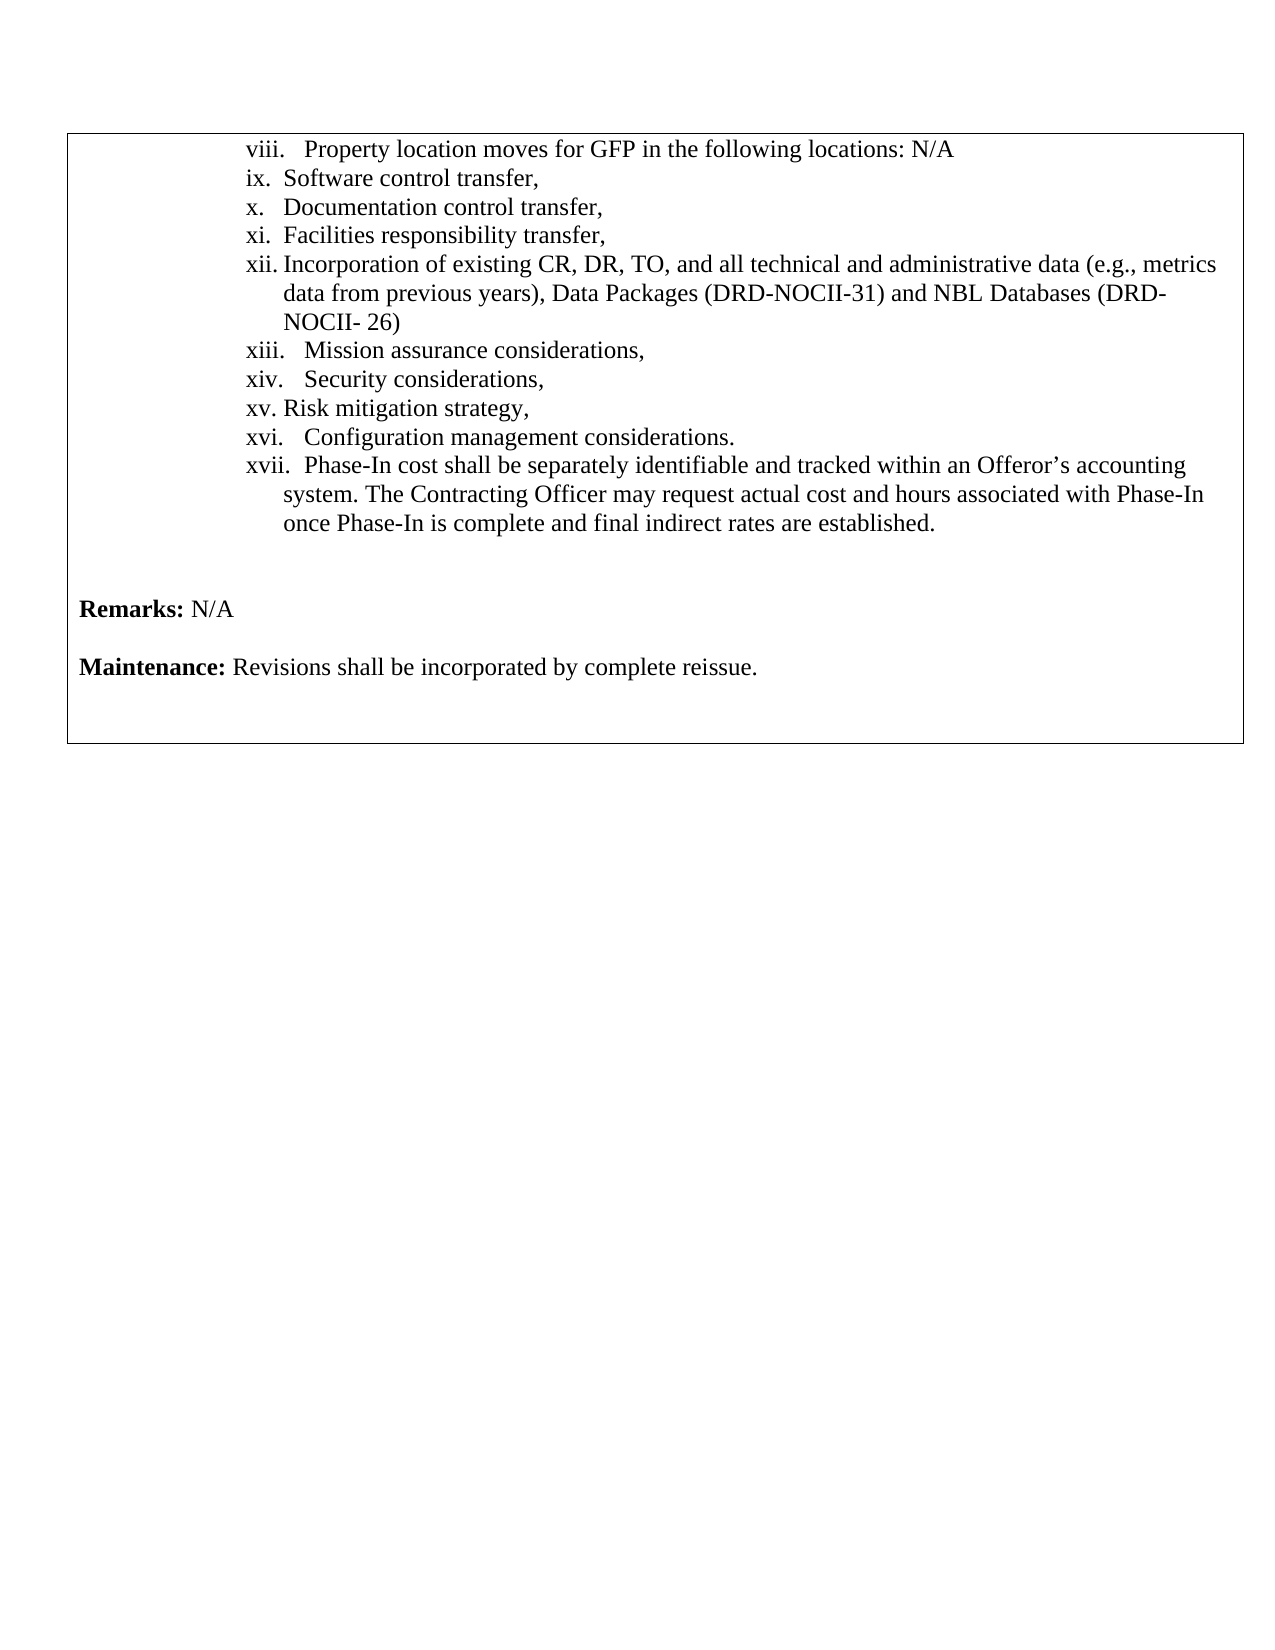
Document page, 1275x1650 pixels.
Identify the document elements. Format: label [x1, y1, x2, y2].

table_cell [68, 134, 1243, 742]
